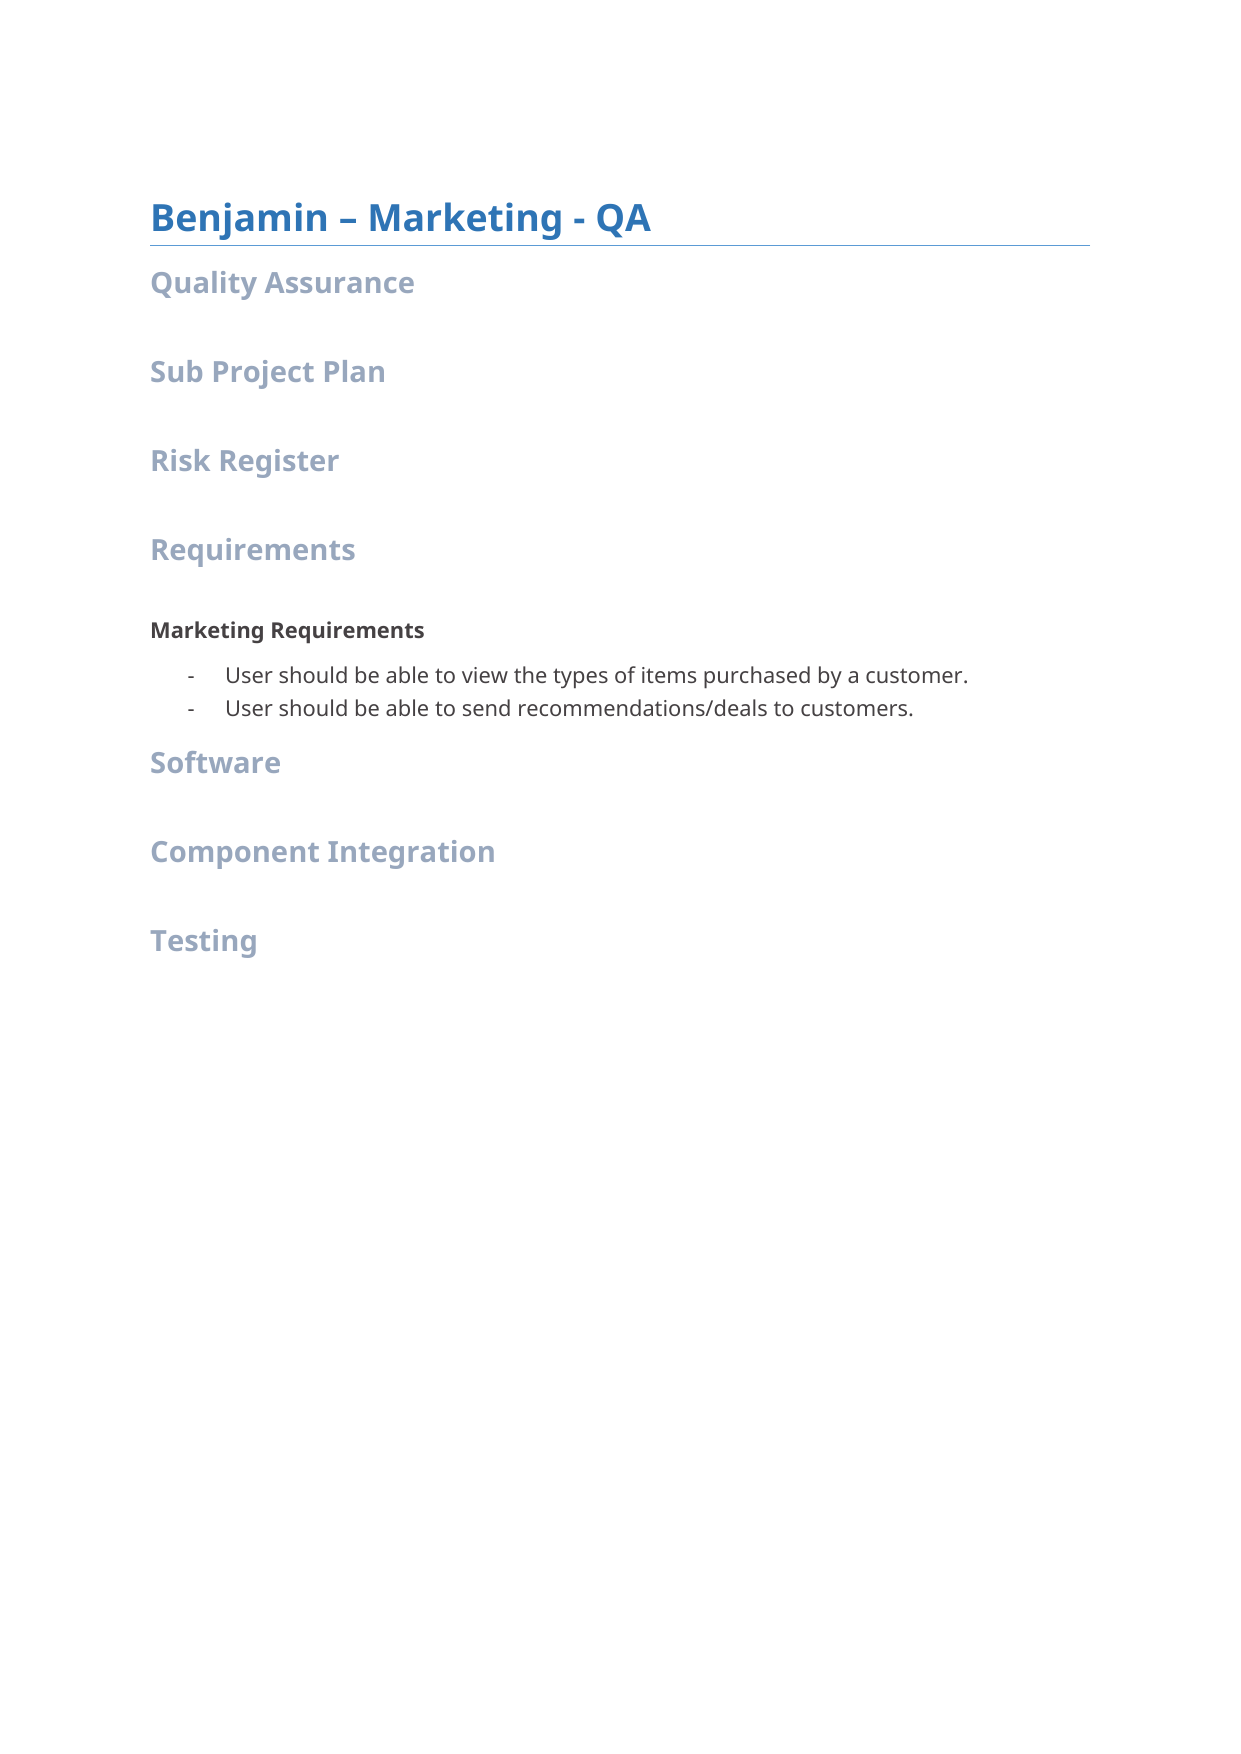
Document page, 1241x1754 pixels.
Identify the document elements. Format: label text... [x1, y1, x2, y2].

subtitle Quality Assurance [150, 262, 1090, 302]
subtitle Testing [150, 920, 1090, 960]
subtitle Benjamin – Marketing - QA [150, 192, 1090, 245]
subtitle Software [150, 742, 1090, 782]
list User should be able to send recommendations/deals to customers. [187, 692, 1090, 722]
subtitle Sub Project Plan [150, 352, 1090, 391]
subtitle Risk Register [150, 441, 1090, 480]
subtitle Requirements [150, 530, 1090, 569]
list User should be able to view the types of items purchased by a customer. [187, 660, 1090, 689]
subtitle Component Integration [150, 831, 1090, 871]
text Marketing Requirements [150, 614, 1090, 644]
